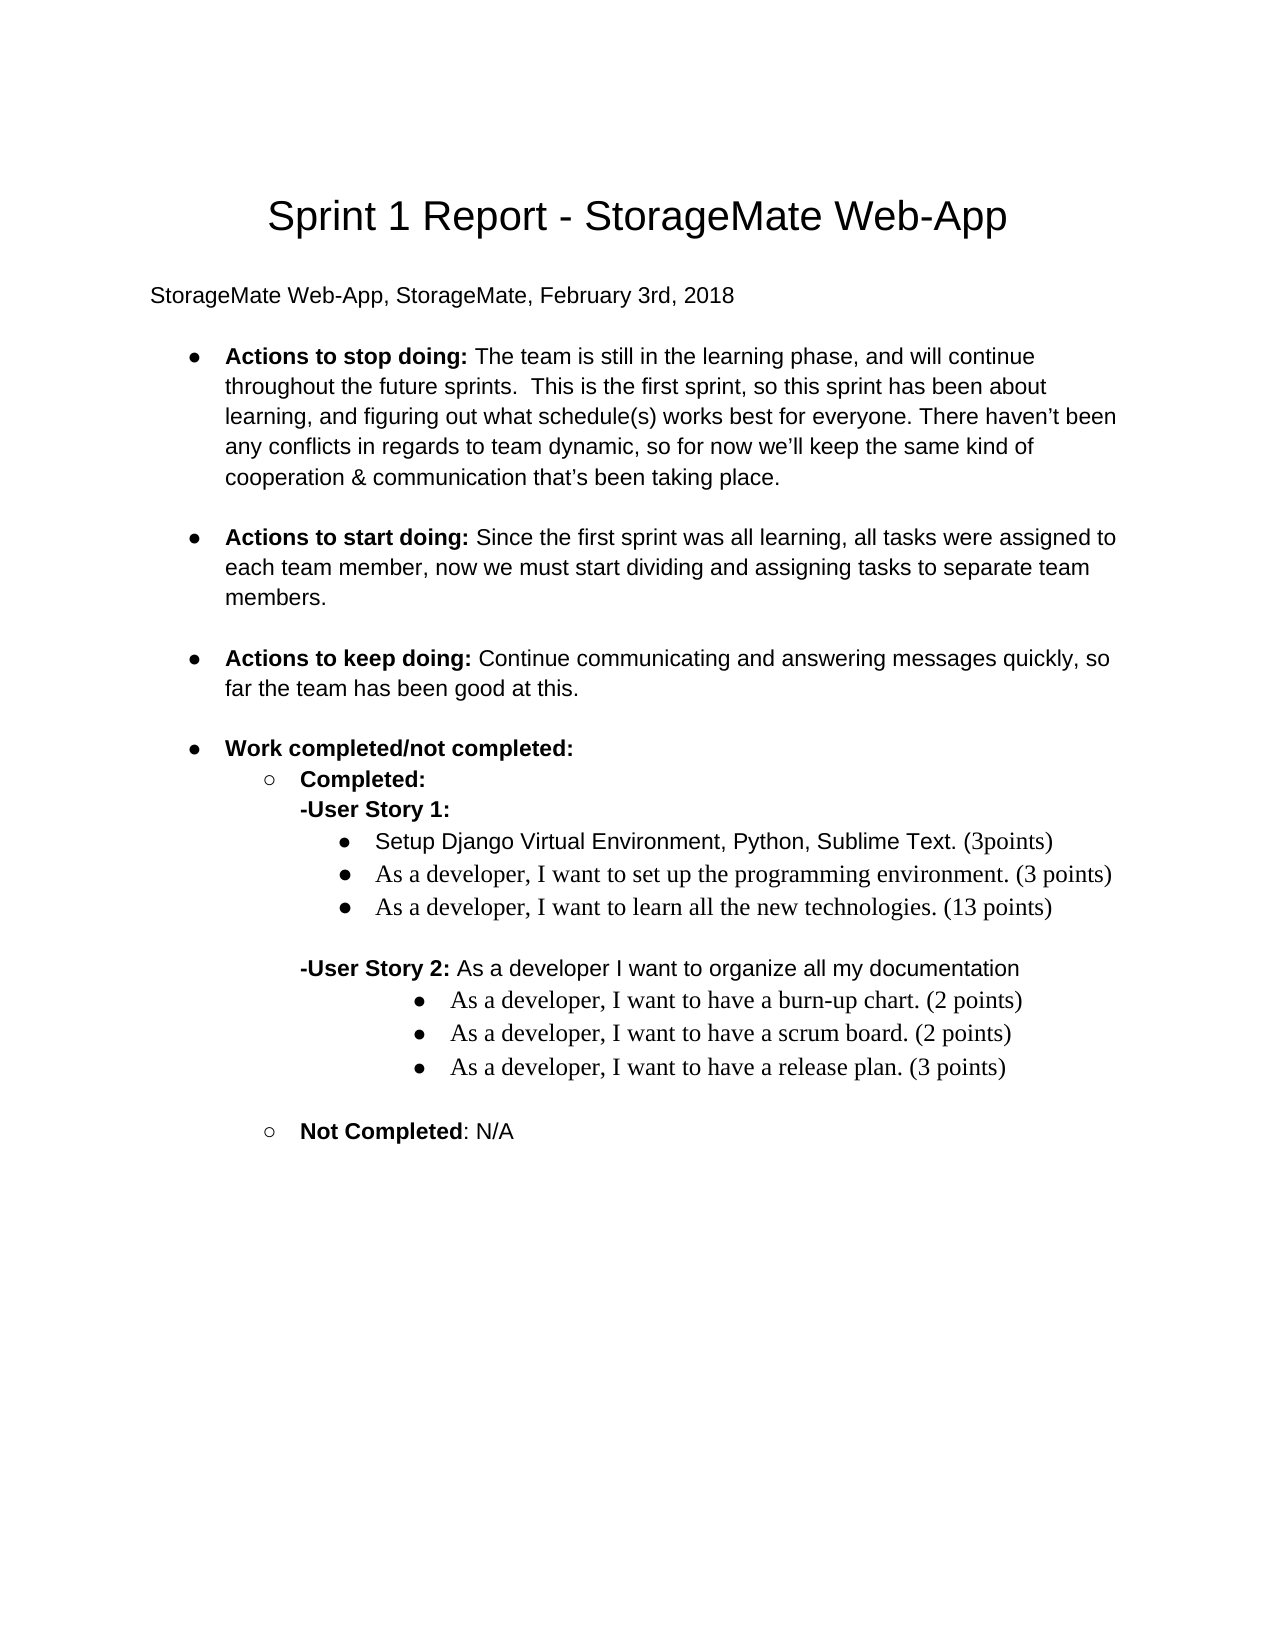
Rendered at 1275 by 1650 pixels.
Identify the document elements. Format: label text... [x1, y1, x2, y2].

list Setup Django Virtual Environment, Python, Sublime Text. (3points) [337, 826, 1125, 855]
list Actions to start doing: Since the first sprint was all learning, all tasks were assigned to each team member, now we must start dividing and assigning tasks to separate team members. [187, 524, 1125, 611]
text -User Story 2: As a developer I want to organize all my documentation [300, 955, 1125, 982]
list As a developer, I want to have a release plan. (3 points) [412, 1052, 1125, 1080]
list Actions to keep doing: Continue communicating and answering messages quickly, so far the team has been good at this. [187, 645, 1125, 701]
list As a developer, I want to set up the programming environment. (3 points) [337, 859, 1125, 888]
list Actions to stop doing: The team is still in the learning phase, and will continue throughout the future sprints. This is the first sprint, so this sprint has been about learning, and figuring out what schedule(s) works best for everyone. There haven’t been any conflicts in regards to team dynamic, so for now we’ll keep the same kind of cooperation & communication that’s been taking place. [187, 343, 1125, 490]
list As a developer, I want to have a scrum board. (2 points) [412, 1018, 1125, 1047]
list As a developer, I want to have a burn-up chart. (2 points) [412, 986, 1125, 1014]
list Not Completed: N/A [262, 1118, 1125, 1144]
text StorageMate Web-App, StorageMate, February 3rd, 2018 [150, 282, 1125, 309]
list As a developer, I want to learn all the new technologies. (13 points) [337, 892, 1125, 921]
text -User Story 1: [225, 796, 1125, 822]
list Completed: [262, 766, 1125, 792]
subtitle Sprint 1 Report - StorageMate Web-App [150, 192, 1125, 239]
list Work completed/not completed: [187, 735, 1125, 762]
